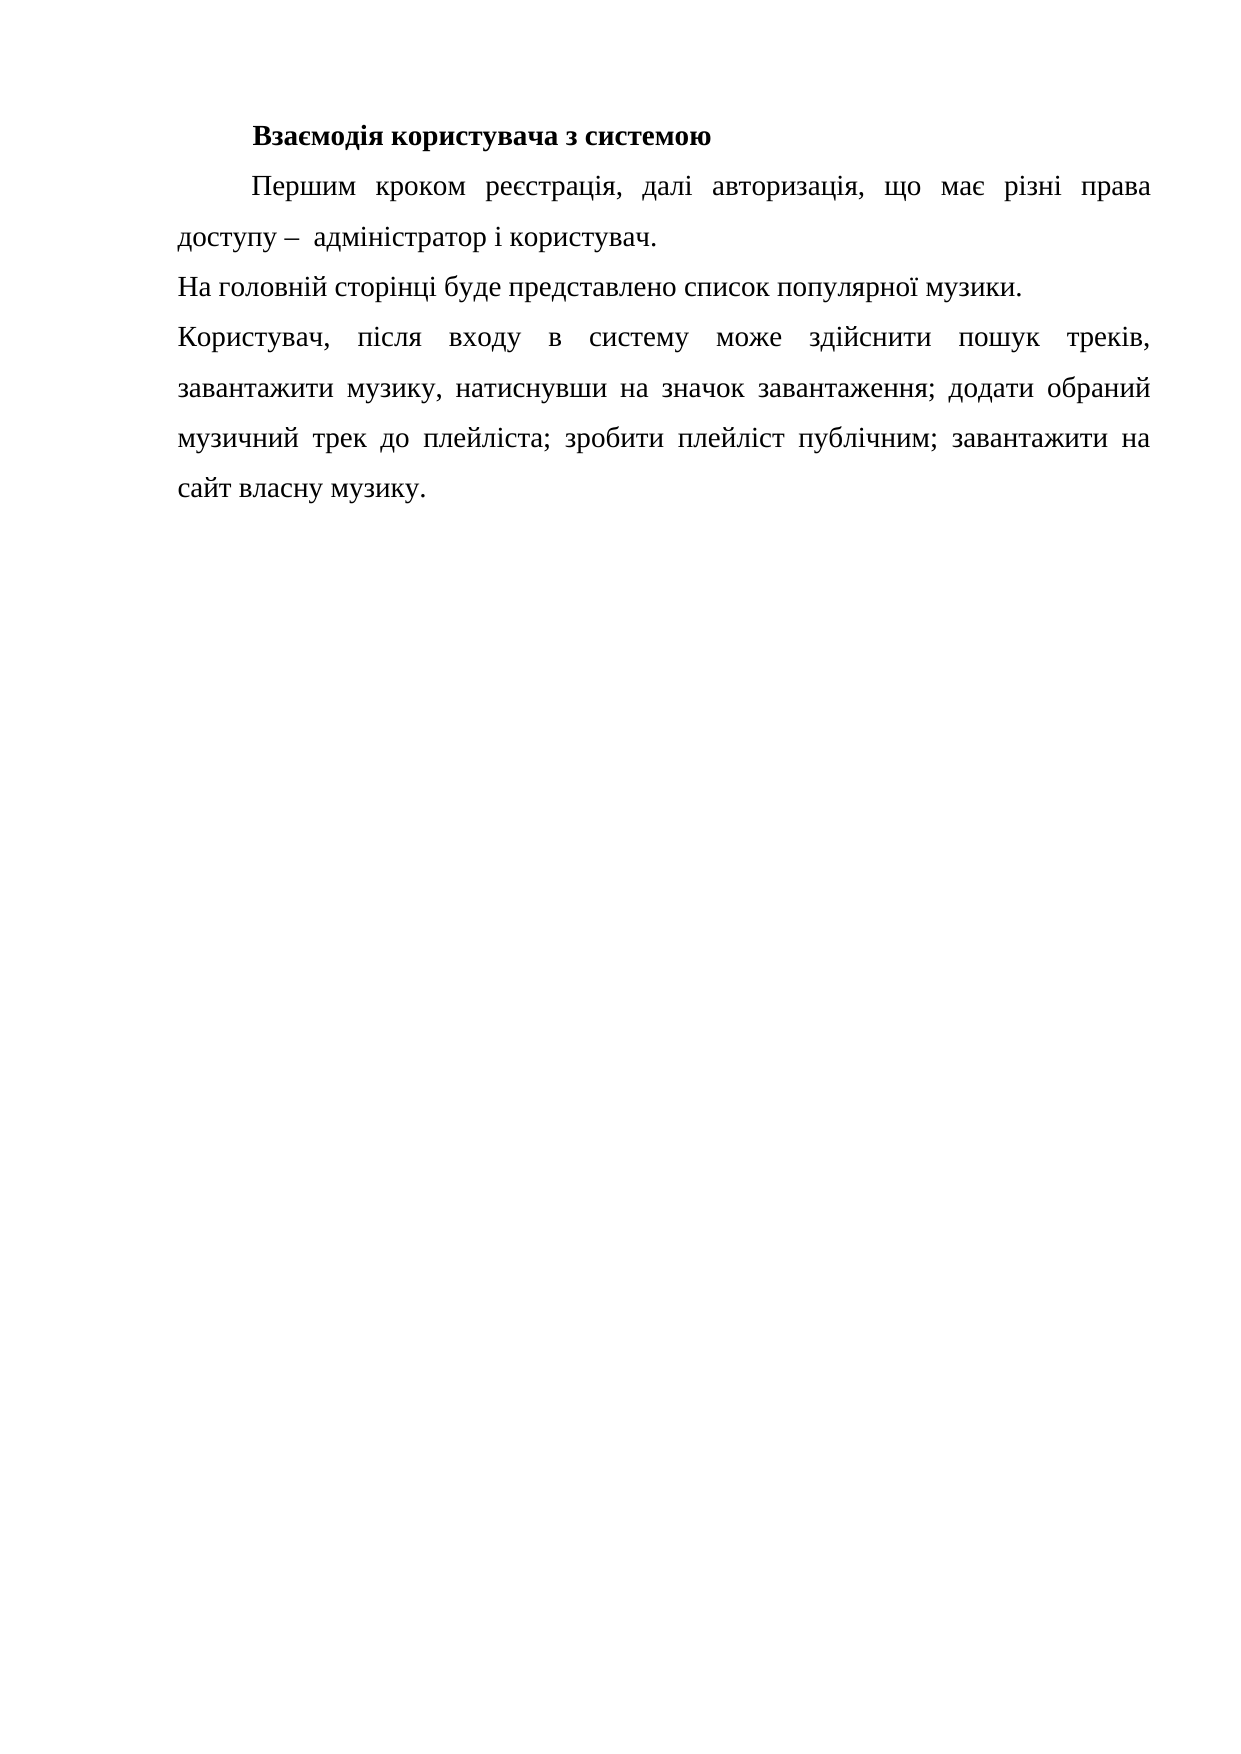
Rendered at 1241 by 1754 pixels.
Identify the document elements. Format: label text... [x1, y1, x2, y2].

text Користувач, після входу в систему може здійснити пошук треків, завантажити музику, натиснувши на значок завантаження; додати обраний музичний трек до плейліста; зробити плейліст публічним; завантажити на сайт власну музику. [177, 319, 1152, 504]
text Першим кроком реєстрація, далі авторизація, що має різні права доступу – адміністратор і користувач. [177, 168, 1152, 252]
list Взаємодія користувача з системою [252, 118, 1152, 152]
text На головній сторінці буде представлено список популярної музики. [177, 269, 1152, 303]
